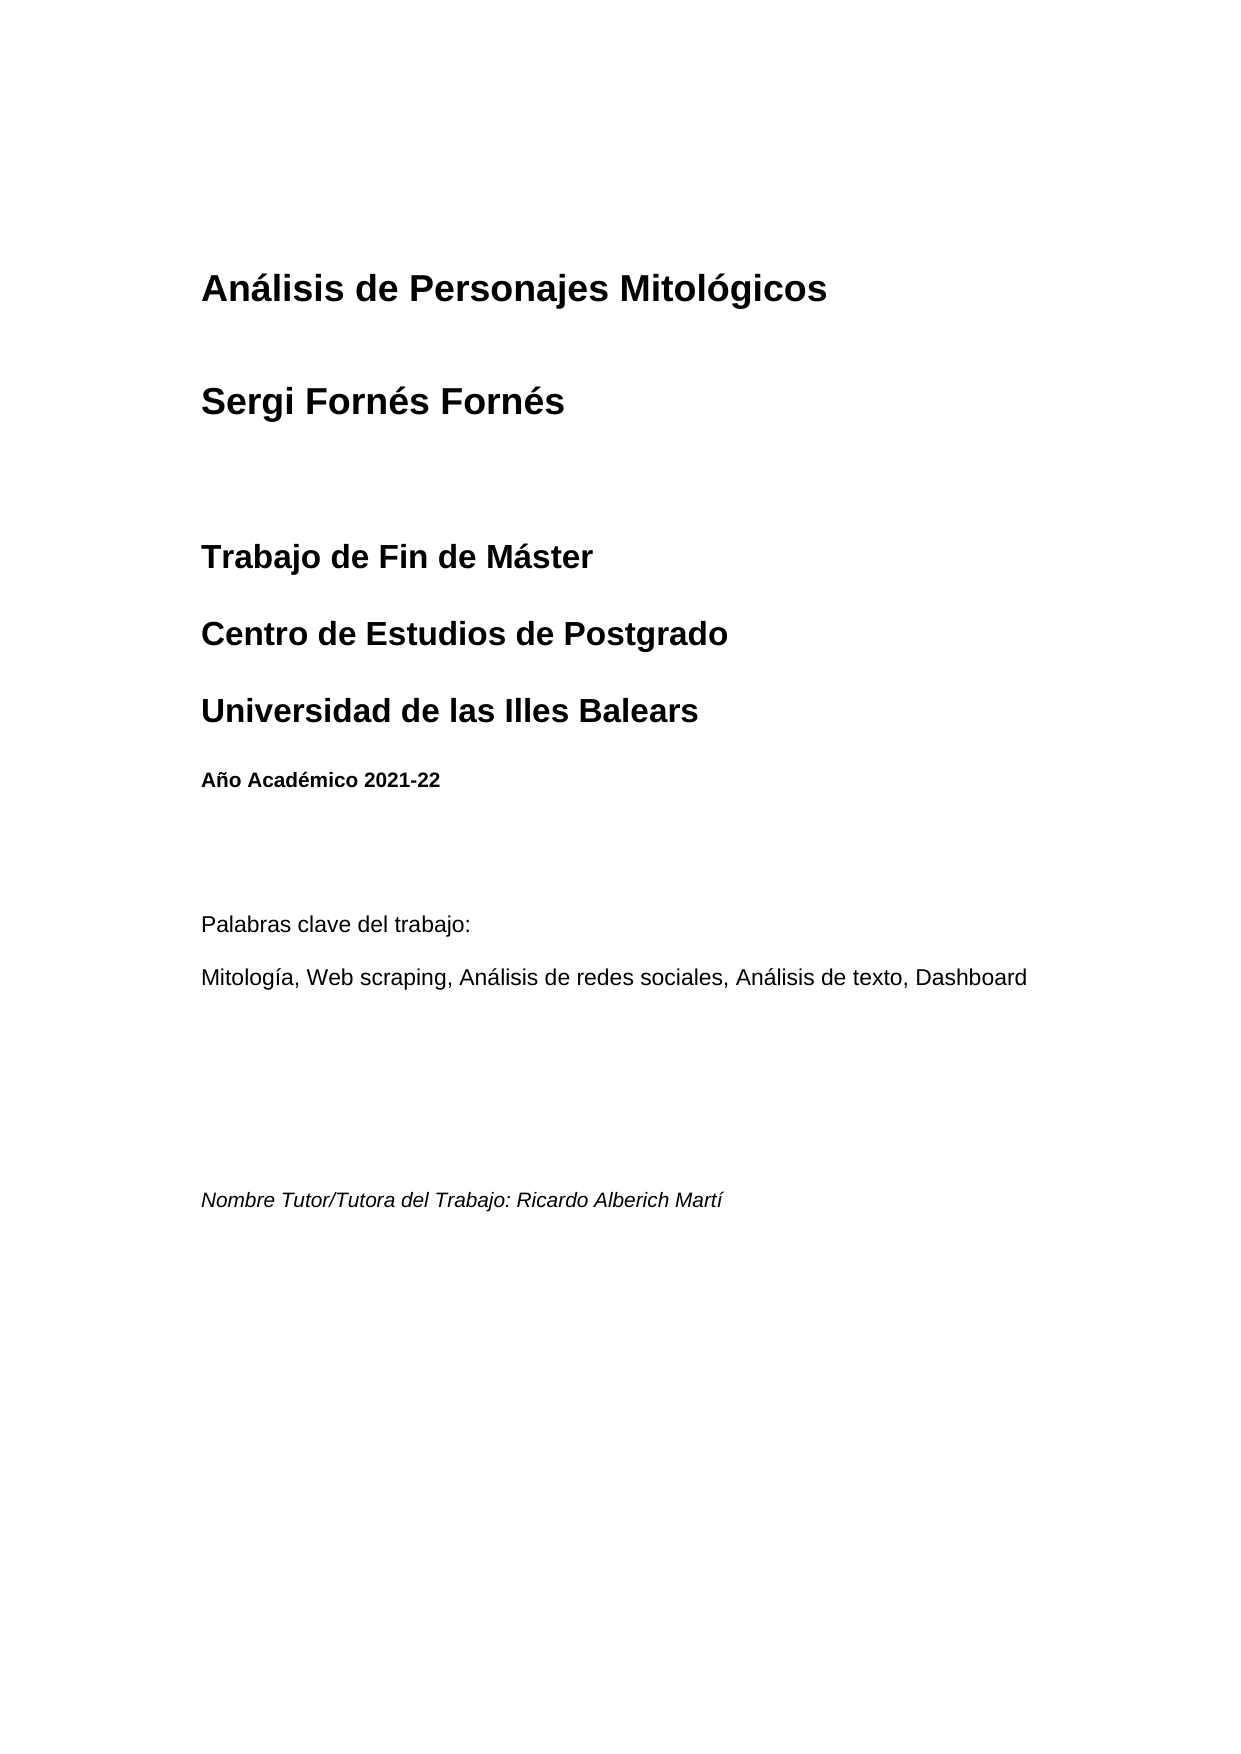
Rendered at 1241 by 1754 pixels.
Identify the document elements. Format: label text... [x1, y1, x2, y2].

text Trabajo de Fin de Máster [201, 537, 1092, 576]
text Nombre Tutor/Tutora del Trabajo: Ricardo Alberich Martí [201, 1187, 1092, 1211]
text Palabras clave del trabajo: [201, 911, 1092, 938]
text Sergi Fornés Fornés [201, 379, 1092, 422]
text Universidad de las Illes Balears [201, 691, 1092, 729]
text Análisis de Personajes Mitológicos [201, 266, 1092, 309]
text Año Académico 2021-22 [201, 768, 1092, 792]
text Mitología, Web scraping, Análisis de redes sociales, Análisis de texto, Dashboard [201, 964, 1092, 991]
text Centro de Estudios de Postgrado [201, 614, 1092, 652]
